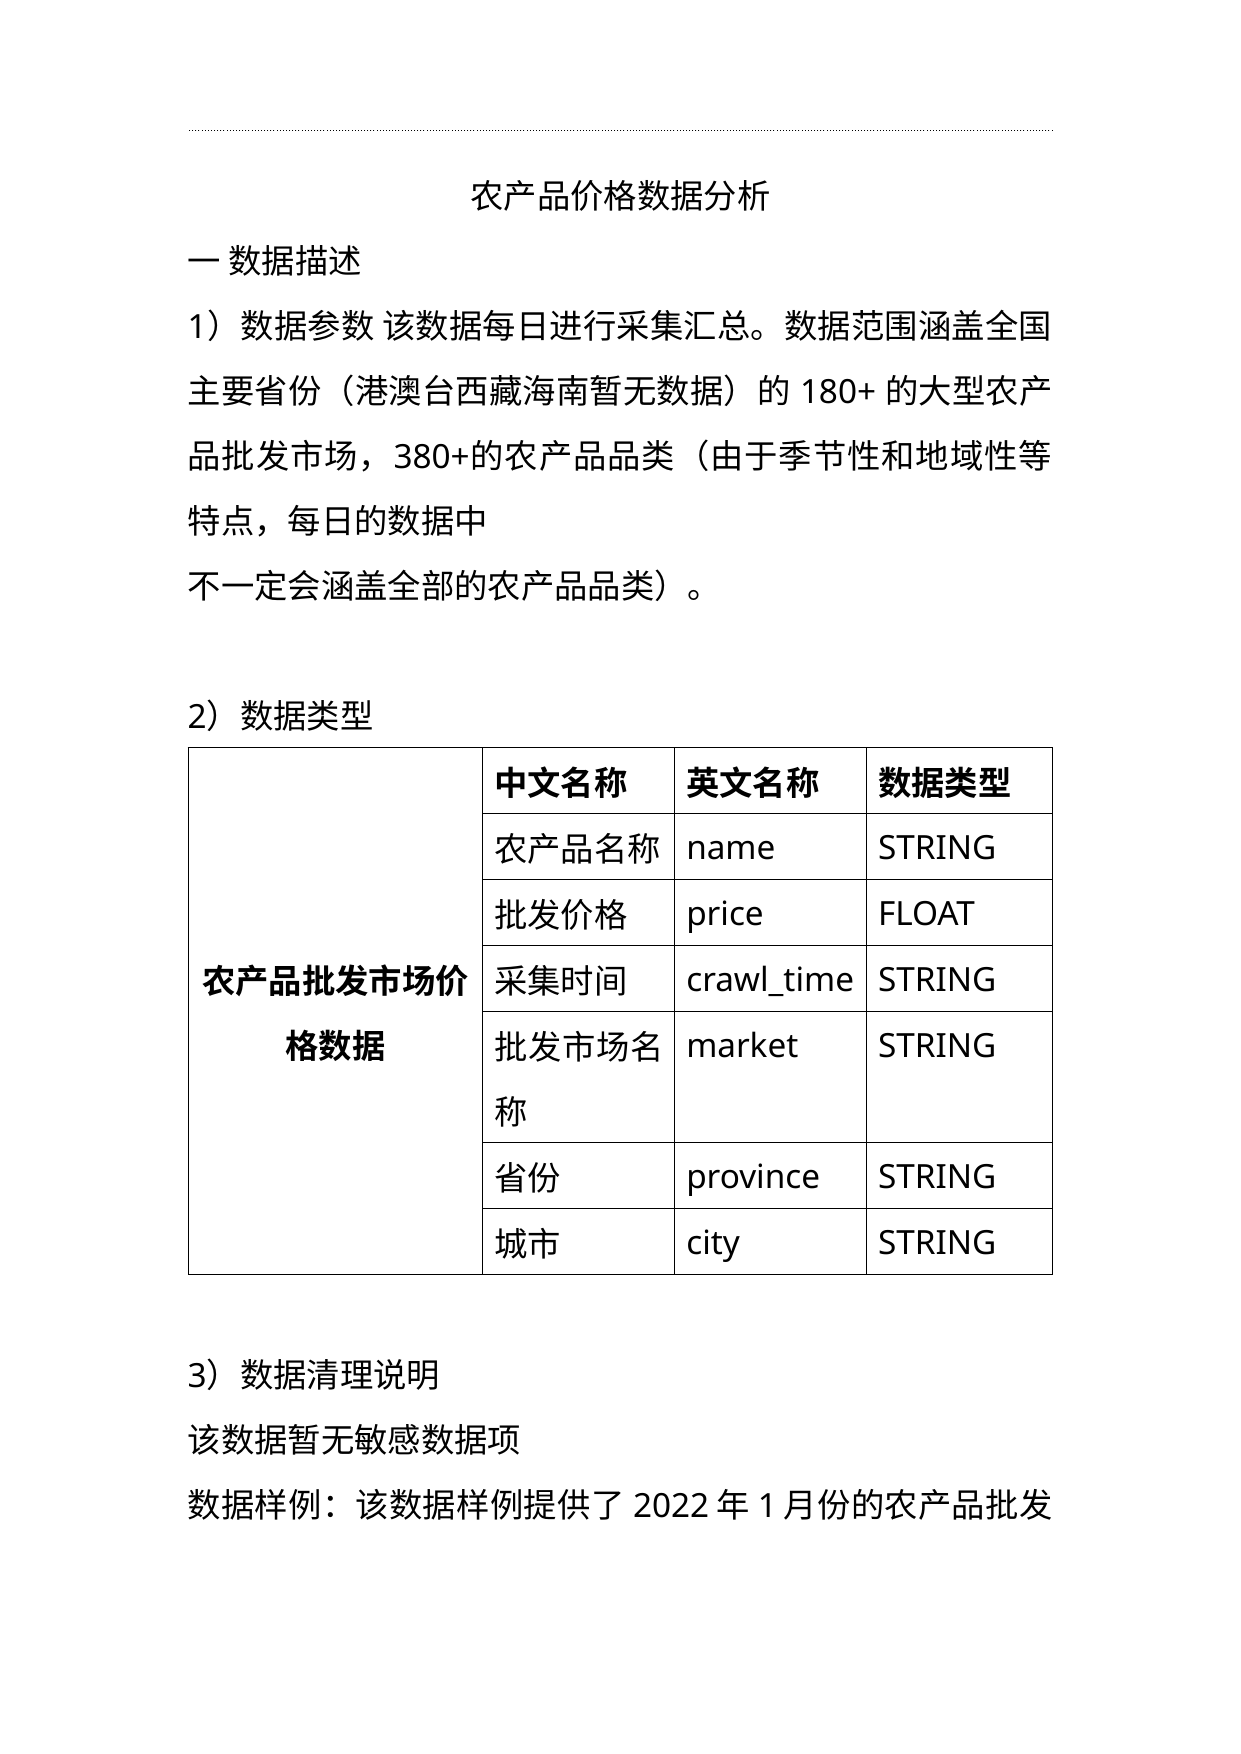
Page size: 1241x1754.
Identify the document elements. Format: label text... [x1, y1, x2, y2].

table_cell STRING [867, 1012, 1052, 1142]
table_cell crawl_time [675, 946, 866, 1011]
table_cell province [675, 1143, 866, 1208]
table_header 英文名称 [675, 748, 866, 813]
table_cell STRING [867, 814, 1052, 879]
table_cell STRING [867, 1143, 1052, 1208]
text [187, 1470, 1053, 1535]
table_cell 省份 [483, 1143, 674, 1208]
table_cell STRING [867, 1209, 1052, 1274]
table_cell price [675, 880, 866, 945]
text 3）数据清理说明 [187, 1340, 1053, 1405]
text 农产品价格数据分析 [187, 162, 1053, 227]
table_cell FLOAT [867, 880, 1052, 945]
table_cell market [675, 1012, 866, 1142]
text 1）数据参数 该数据每日进行采集汇总。数据范围涵盖全国主要省份（港澳台西藏海南暂无数据）的 180+ 的大型农产品批发市场，380+的农产品品类（由于季节性和地域性等特点，每日的数据中 [187, 292, 1053, 552]
table_cell 城市 [483, 1209, 674, 1274]
table_cell 农产品名称 [483, 814, 674, 879]
table_cell 批发市场名称 [483, 1012, 674, 1142]
table_cell STRING [867, 946, 1052, 1011]
table_header 数据类型 [867, 748, 1052, 813]
table_cell 批发价格 [483, 880, 674, 945]
text 一 数据描述 [187, 227, 1053, 292]
table_cell name [675, 814, 866, 879]
table_header 中文名称 [483, 748, 674, 813]
text 不一定会涵盖全部的农产品品类）。 [187, 552, 1053, 617]
table_cell city [675, 1209, 866, 1274]
table_header 农产品批发市场价格数据 [189, 748, 482, 1274]
text 该数据暂无敏感数据项 [187, 1405, 1053, 1470]
text 2）数据类型 [187, 682, 1053, 747]
table_cell 采集时间 [483, 946, 674, 1011]
